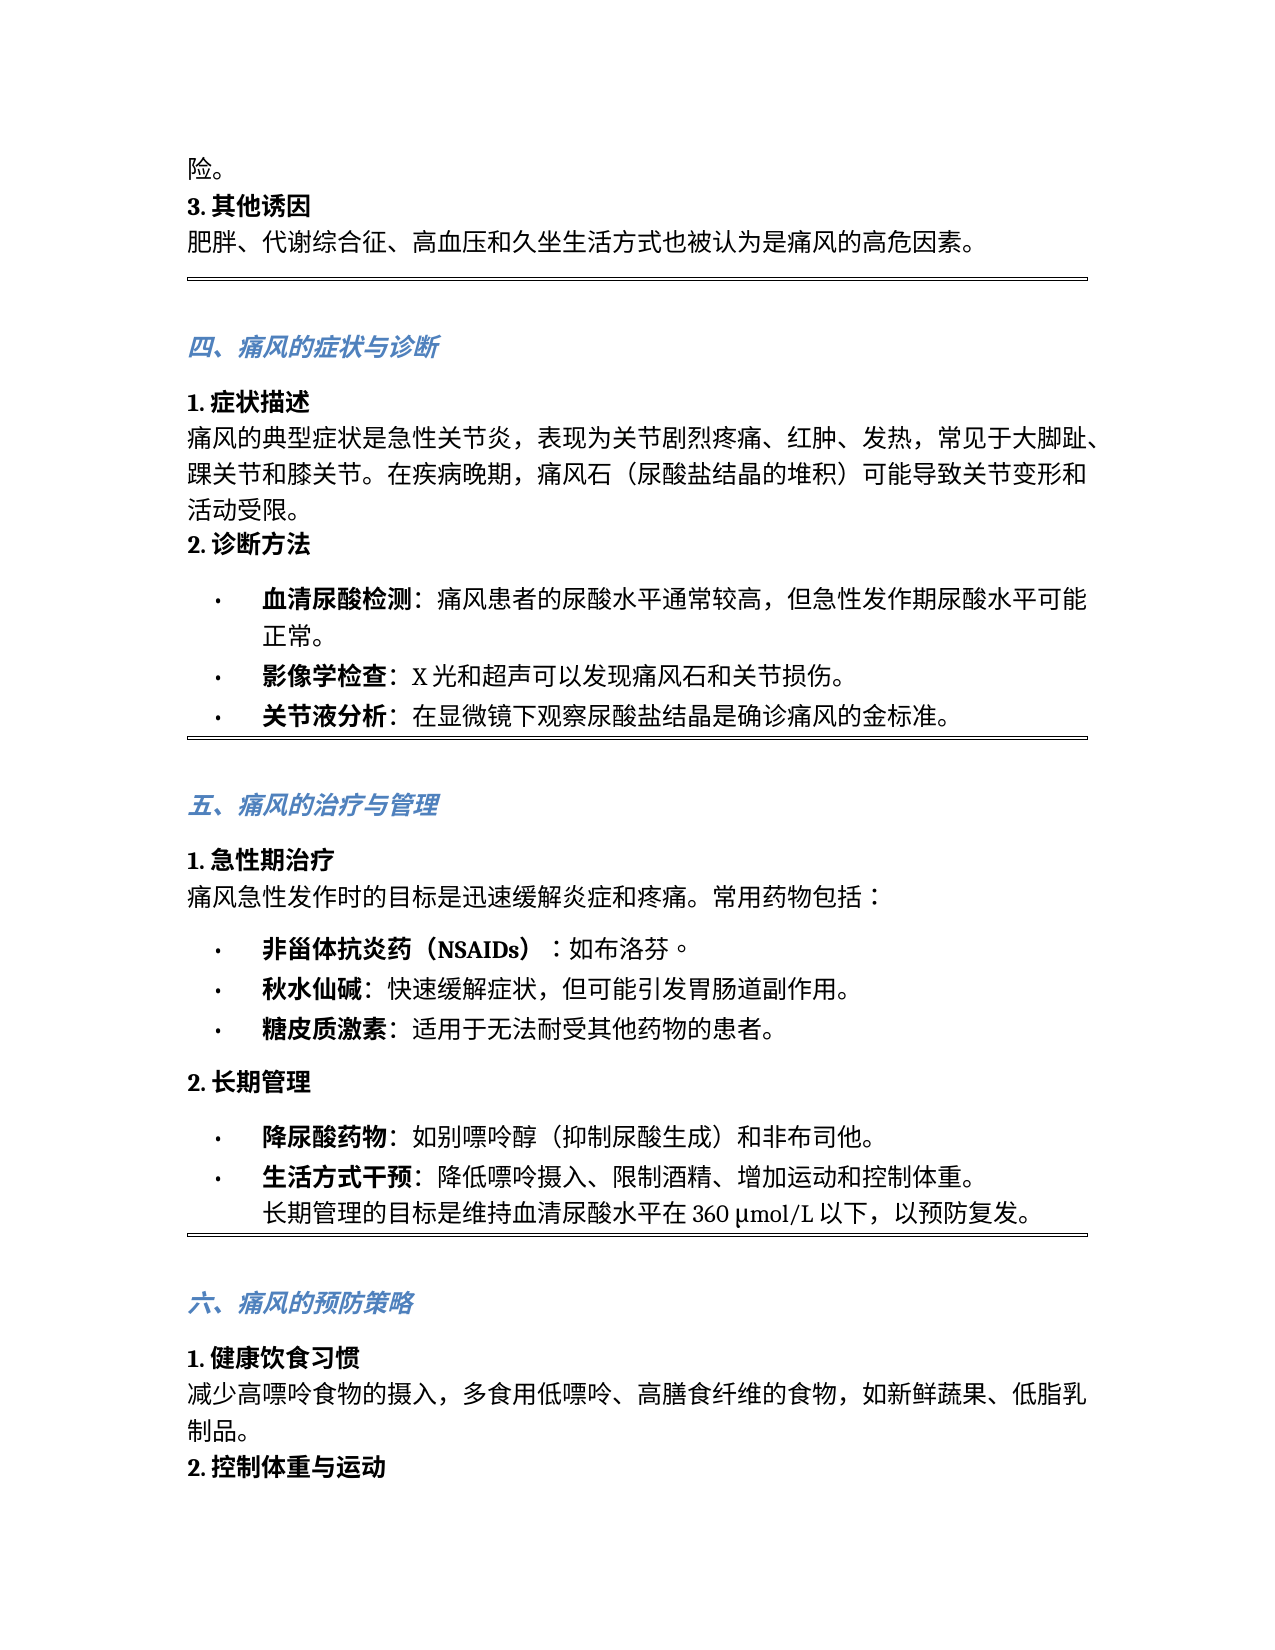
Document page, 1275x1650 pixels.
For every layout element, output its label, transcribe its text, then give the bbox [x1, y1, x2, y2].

text 1. 症状描述 痛风的典型症状是急性关节炎，表现为关节剧烈疼痛、红肿、发热，常见于大脚趾、踝关节和膝关节。在疾病晚期，痛风石（尿酸盐结晶的堆积）可能导致关节变形和活动受限。 2. 诊断方法 [187, 382, 1087, 561]
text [187, 1338, 1087, 1483]
list 秋水仙碱：快速缓解症状，但可能引发胃肠道副作用。 [212, 970, 1087, 1006]
list 降尿酸药物：如别嘌呤醇（抑制尿酸生成）和非布司他。 [212, 1118, 1087, 1154]
list 生活方式干预：降低嘌呤摄入、限制酒精、增加运动和控制体重。 长期管理的目标是维持血清尿酸水平在360 μmol/L以下，以预防复发。 [212, 1158, 1087, 1230]
list 非甾体抗炎药（NSAIDs）：如布洛芬。 [212, 932, 1087, 966]
list 糖皮质激素：适用于无法耐受其他药物的患者。 [212, 1010, 1087, 1046]
list 影像学检查：X光和超声可以发现痛风石和关节损伤。 [212, 656, 1087, 692]
text 1. 急性期治疗 痛风急性发作时的目标是迅速缓解炎症和疼痛。常用药物包括： [187, 841, 1087, 913]
subtitle 四、痛风的症状与诊断 [187, 327, 1087, 363]
subtitle 五、痛风的治疗与管理 [187, 786, 1087, 822]
list 关节液分析：在显微镜下观察尿酸盐结晶是确诊痛风的金标准。 [212, 696, 1087, 732]
subtitle 六、痛风的预防策略 [187, 1283, 1087, 1320]
list 血清尿酸检测：痛风患者的尿酸水平通常较高，但急性发作期尿酸水平可能正常。 [212, 580, 1087, 652]
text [187, 150, 1087, 259]
text 2. 长期管理 [187, 1065, 1087, 1099]
